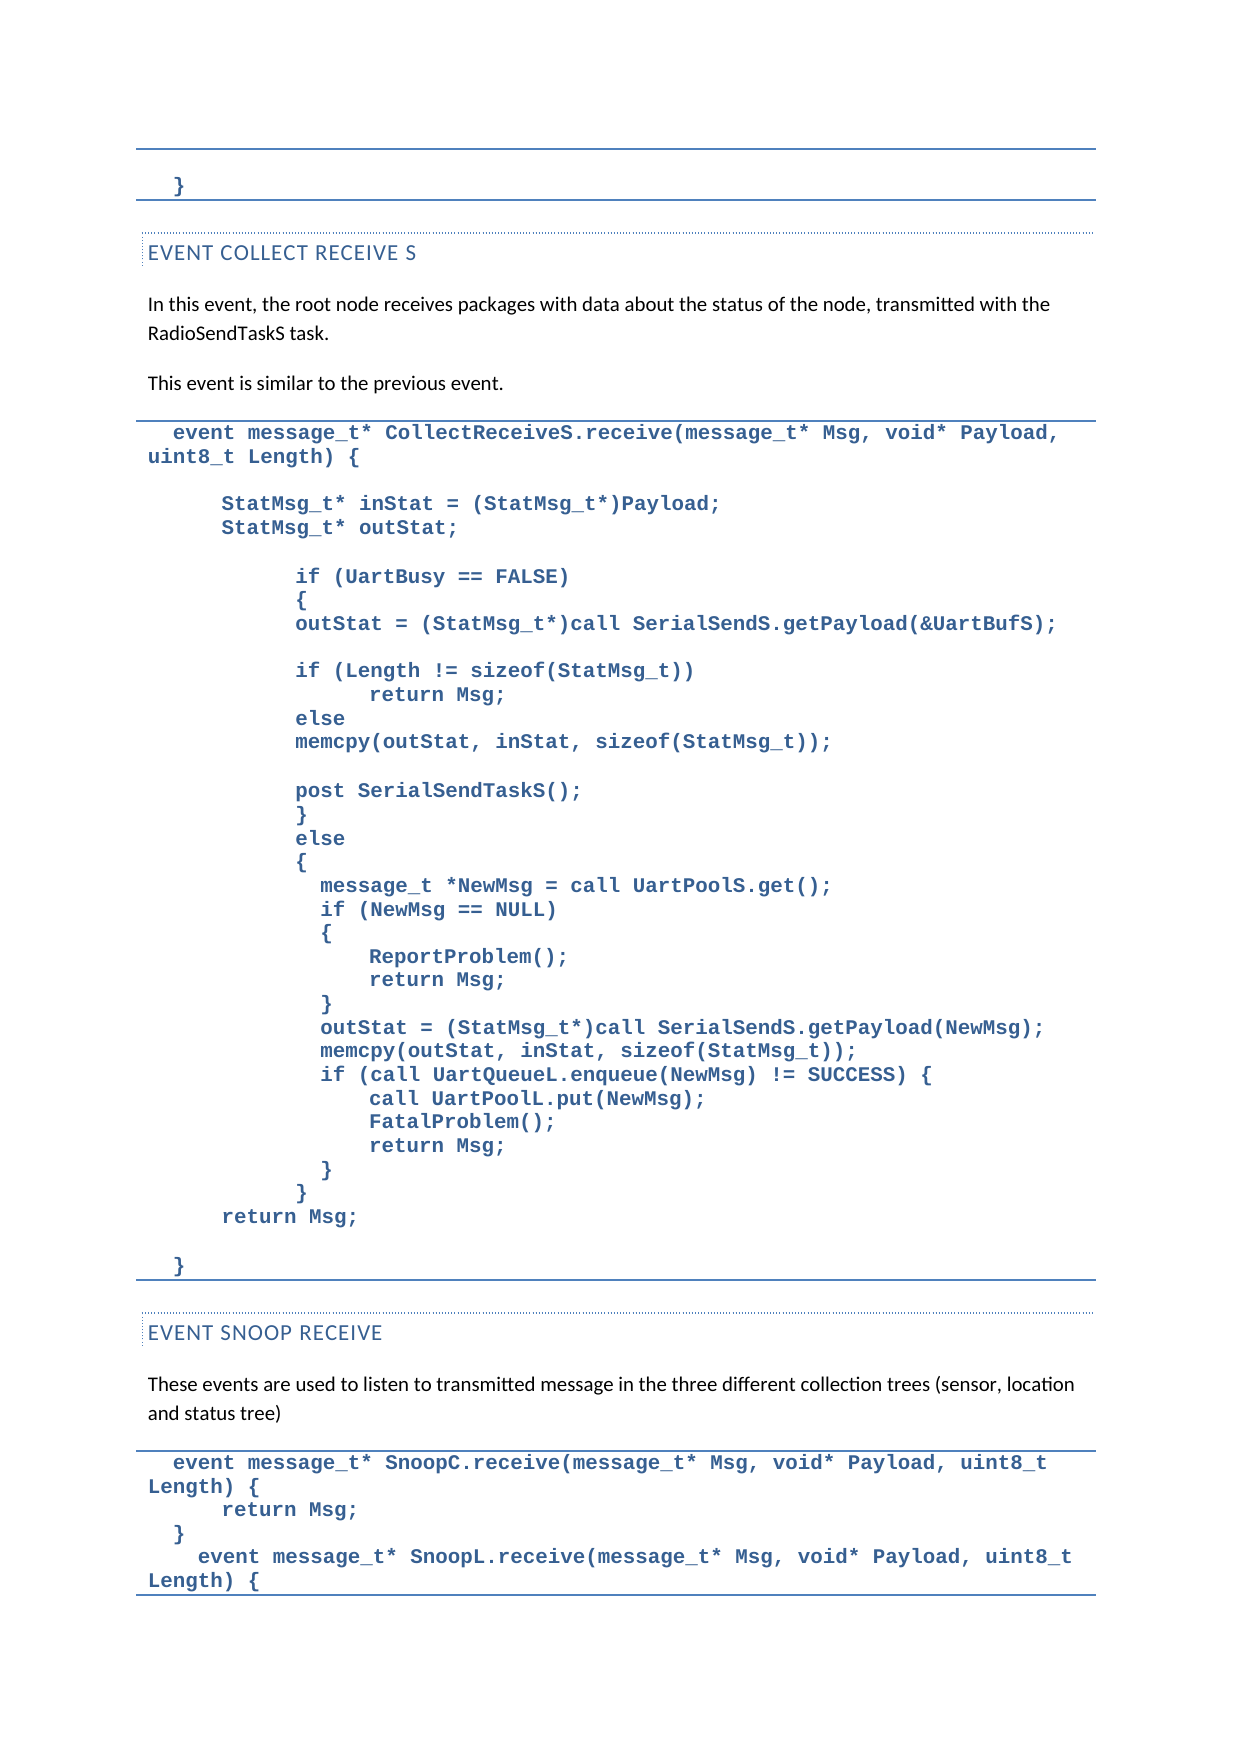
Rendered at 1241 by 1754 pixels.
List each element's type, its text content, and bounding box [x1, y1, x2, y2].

text These events are used to listen to transmitted message in the three different collection trees (sensor, location and status tree) [148, 1371, 1093, 1425]
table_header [136, 1452, 1096, 1594]
subtitle event snoop receive [142, 1312, 1093, 1346]
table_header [136, 150, 1096, 199]
subtitle Event Collect receive S [142, 232, 1093, 266]
text In this event, the root node receives packages with data about the status of the node, transmitted with the RadioSendTaskS task. [148, 291, 1093, 345]
table_header event message_t* CollectReceiveS.receive(message_t* Msg, void* Payload, uint8_t Length) { StatMsg_t* inStat = (StatMsg_t*)Payload; StatMsg_t* outStat; if (UartBusy == FALSE) { outStat = (StatMsg_t*)call SerialSendS.getPayload(&UartBufS); if (Length != sizeof(StatMsg_t)) return Msg; else memcpy(outStat, inStat, sizeof(StatMsg_t)); post SerialSendTaskS(); } else { message_t *NewMsg = call UartPoolS.get(); if (NewMsg == NULL) { ReportProblem(); return Msg; } outStat = (StatMsg_t*)call SerialSendS.getPayload(NewMsg); memcpy(outStat, inStat, sizeof(StatMsg_t)); if (call UartQueueL.enqueue(NewMsg) != SUCCESS) { call UartPoolL.put(NewMsg); FatalProblem(); return Msg; } } return Msg; } [136, 422, 1096, 1279]
text This event is similar to the previous event. [148, 370, 1093, 395]
